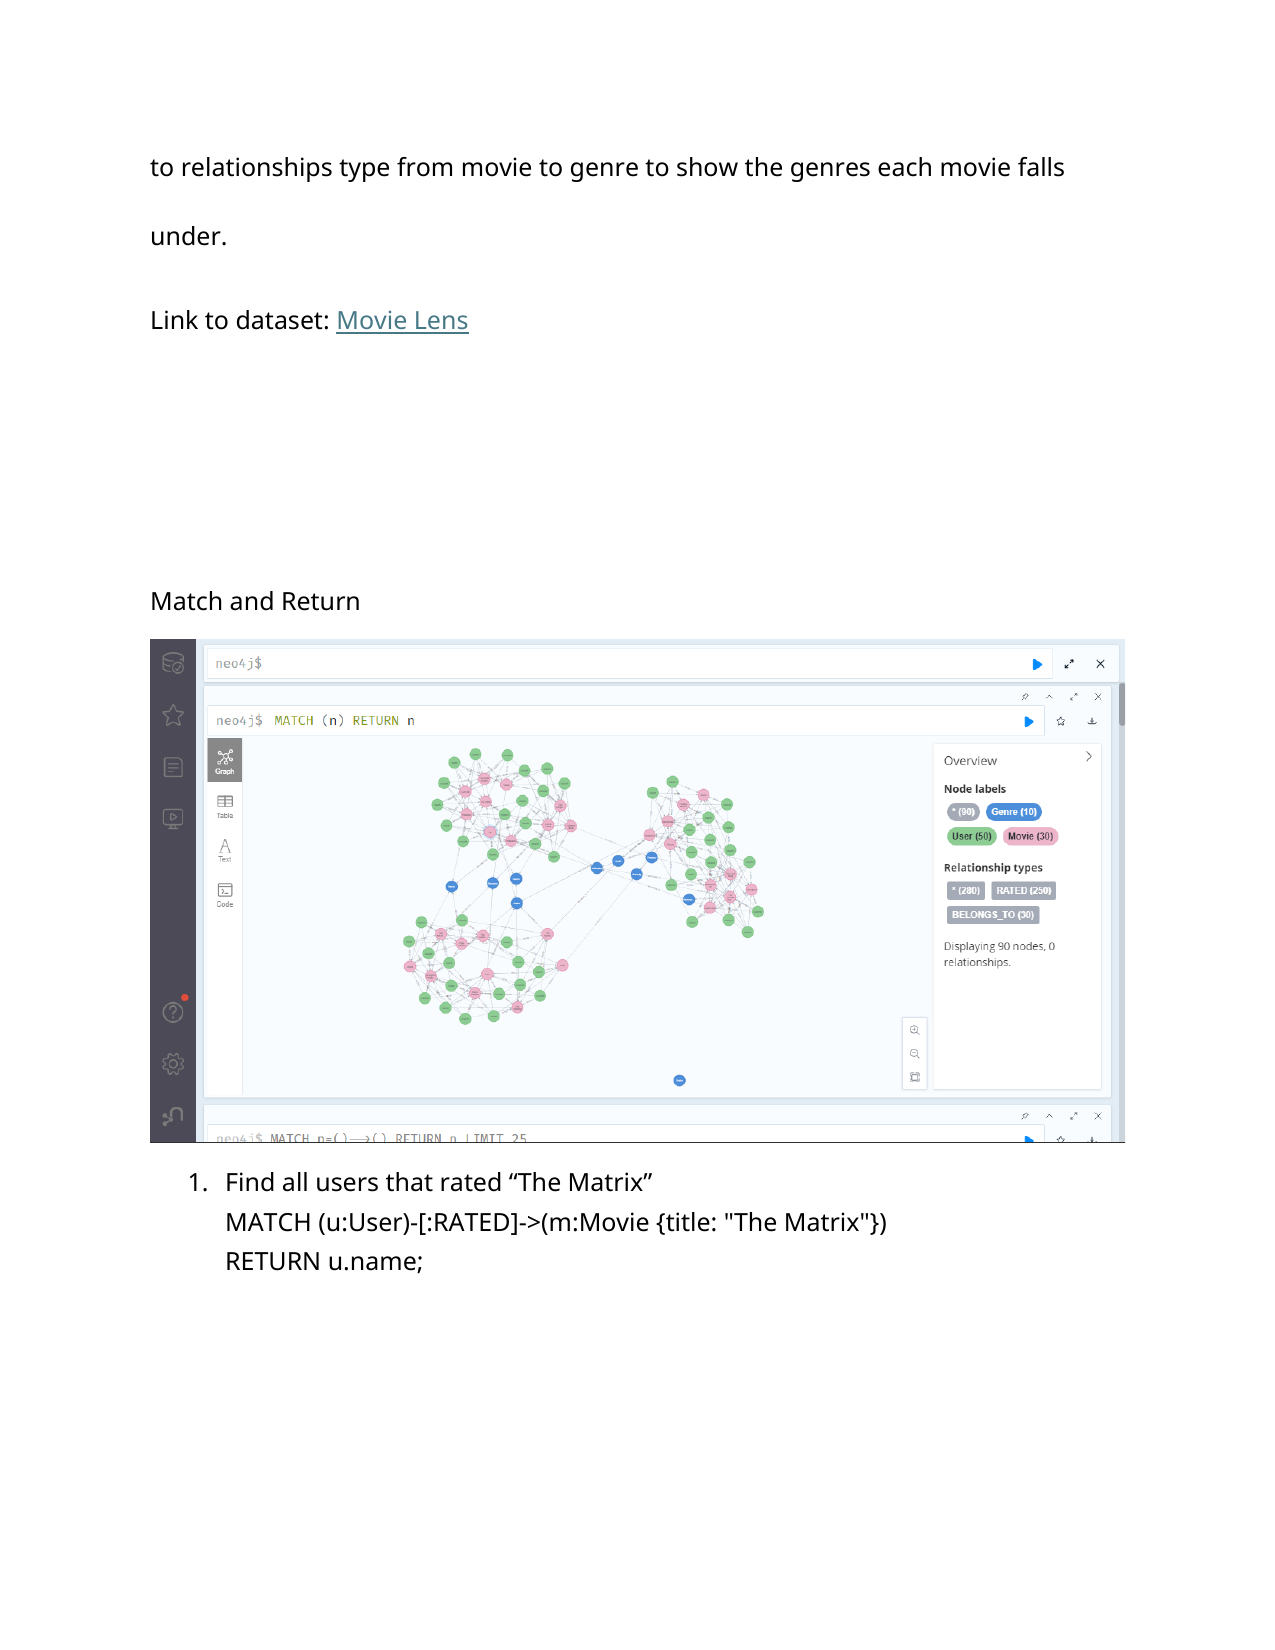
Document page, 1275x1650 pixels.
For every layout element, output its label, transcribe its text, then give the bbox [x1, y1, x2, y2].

list MATCH (u:User)-[:RATED]->(m:Movie {title: "The Matrix"}) [225, 1204, 1125, 1238]
text Link to dataset: Movie Lens [150, 303, 1125, 337]
list Find all users that rated “The Matrix” [187, 1165, 1125, 1199]
picture [150, 639, 1125, 1143]
list RETURN u.name; [225, 1244, 1125, 1278]
text Match and Return [150, 584, 1125, 618]
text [150, 150, 1125, 252]
